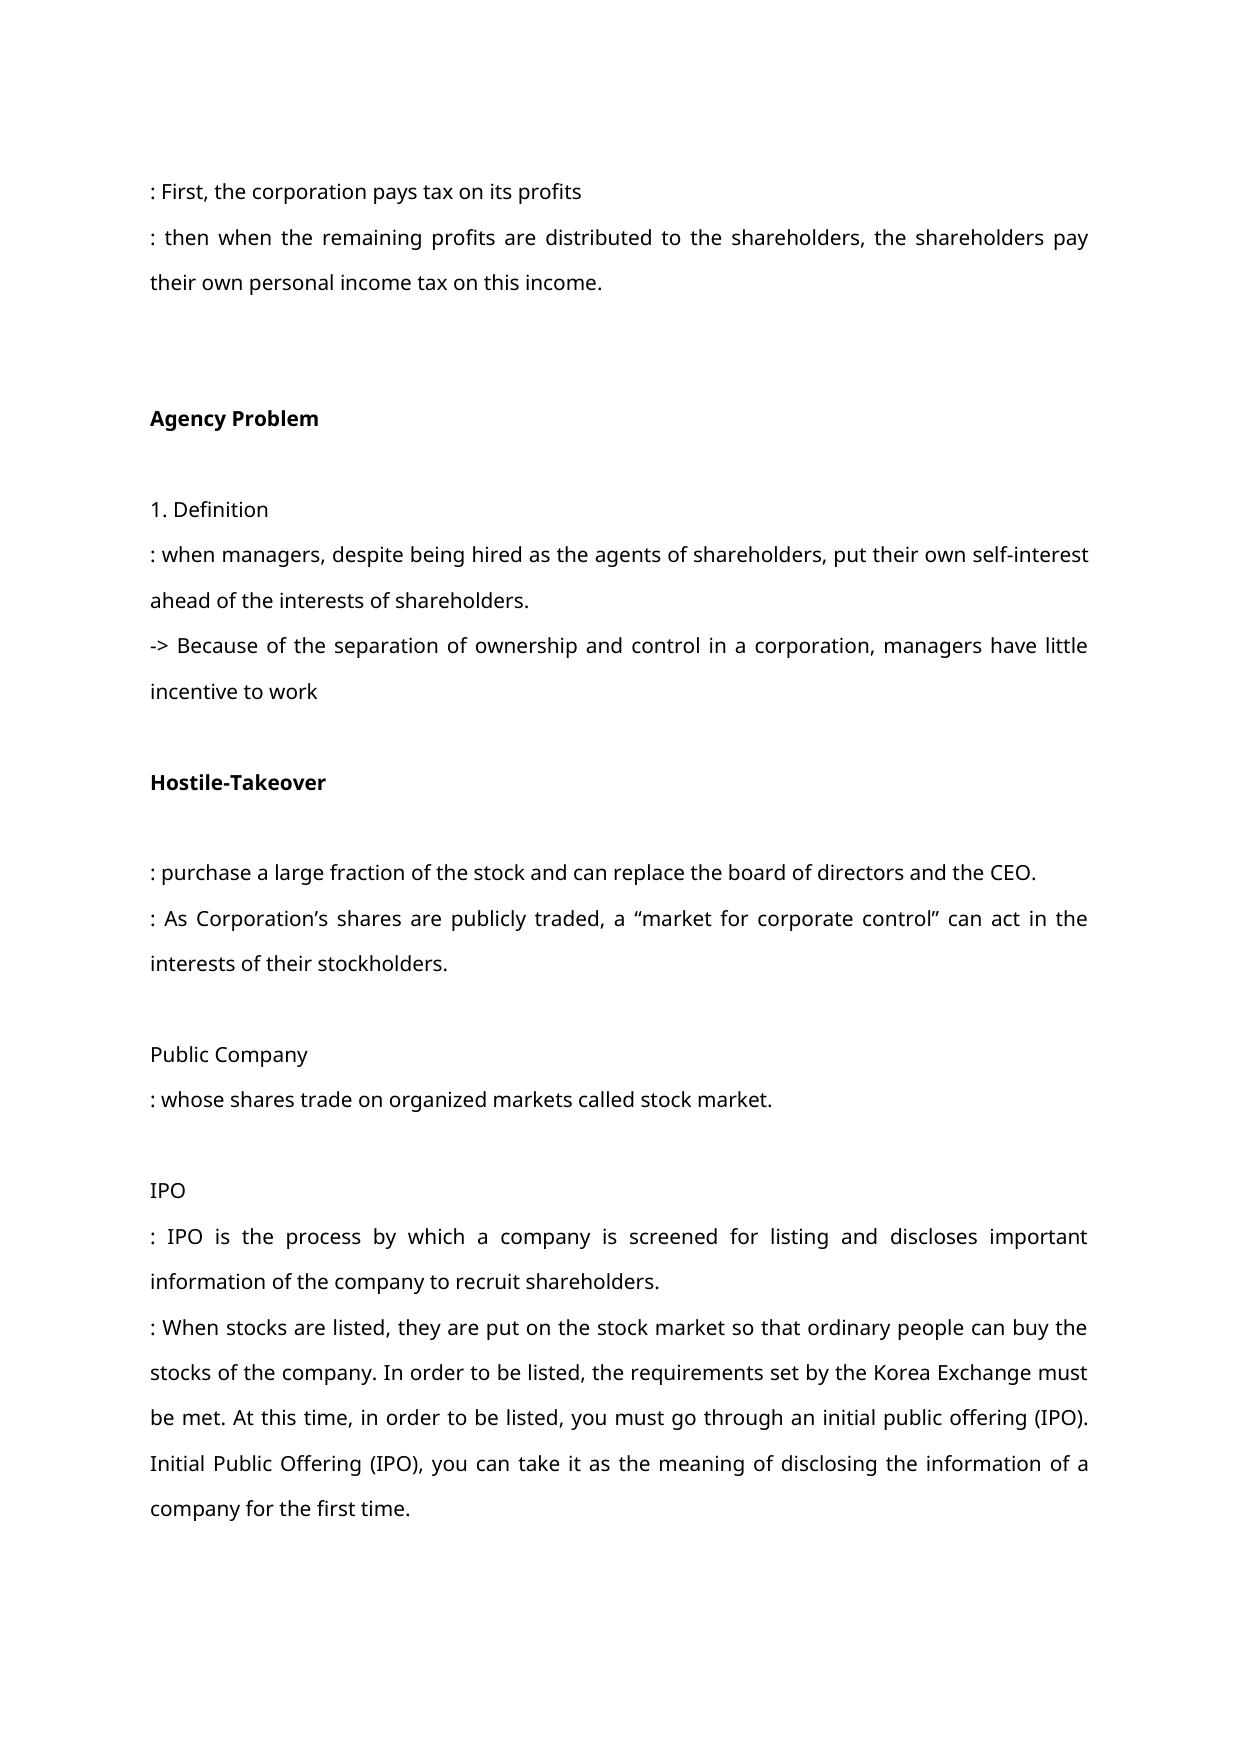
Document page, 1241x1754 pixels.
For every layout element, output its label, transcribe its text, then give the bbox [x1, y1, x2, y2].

text : purchase a large fraction of the stock and can replace the board of directors and the CEO. [150, 858, 1090, 887]
text : As Corporation’s shares are publicly traded, a “market for corporate control” can act in the interests of their stockholders. [150, 904, 1090, 978]
text : When stocks are listed, they are put on the stock market so that ordinary people can buy the stocks of the company. In order to be listed, the requirements set by the Korea Exchange must be met. At this time, in order to be listed, you must go through an initial public offering (IPO). Initial Public Offering (IPO), you can take it as the meaning of disclosing the information of a company for the first time. [150, 1313, 1090, 1523]
text : then when the remaining profits are distributed to the shareholders, the shareholders pay their own personal income tax on this income. [150, 223, 1090, 296]
text : when managers, despite being hired as the agents of shareholders, put their own self-interest ahead of the interests of shareholders. [150, 541, 1090, 614]
text Agency Problem [150, 404, 1090, 433]
text : whose shares trade on organized markets called stock market. [150, 1086, 1090, 1114]
text -> Because of the separation of ownership and control in a corporation, managers have little incentive to work [150, 631, 1090, 705]
text Public Company [150, 1040, 1090, 1068]
text : First, the corporation pays tax on its profits [150, 177, 1090, 206]
text : IPO is the process by which a company is screened for listing and discloses important information of the company to recruit shareholders. [150, 1222, 1090, 1296]
text Hostile-Takeover [150, 768, 1090, 796]
list Definition [150, 495, 1090, 523]
text IPO [150, 1176, 1090, 1205]
